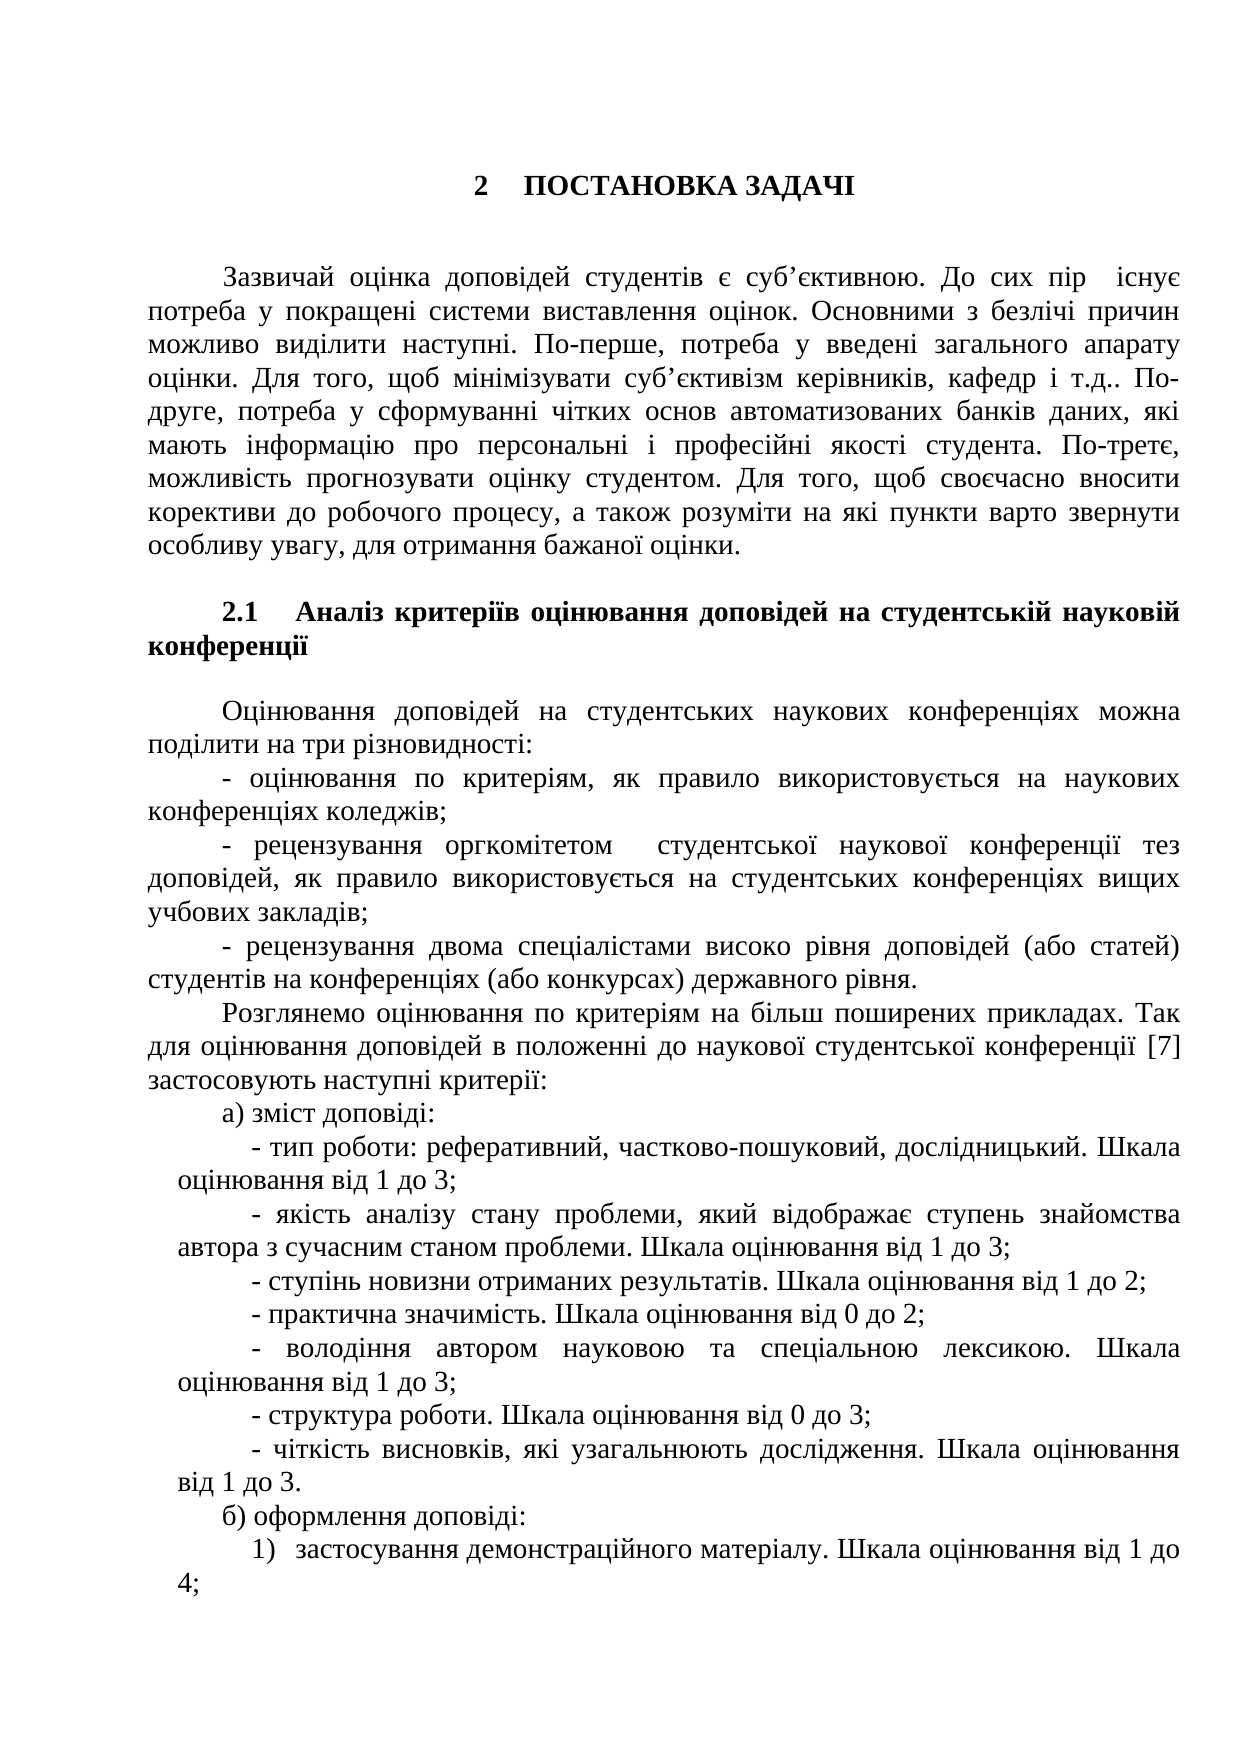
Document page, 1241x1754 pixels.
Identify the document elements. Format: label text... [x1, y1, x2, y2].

list - якість аналізу стану проблеми, який відображає ступень знайомства автора з сучасним станом проблеми. Шкала оцінювання від 1 до 3; [177, 1196, 1181, 1263]
subtitle ПОСТАНОВКА ЗАДАЧІ [148, 168, 1181, 202]
text Розглянемо оцінювання по критеріям на більш поширених прикладах. Так для оцінювання доповідей в положенні до наукової студентської конференції [7] застосовують наступні критерії: [148, 995, 1181, 1095]
text - рецензування двома спеціалістами високо рівня доповідей (або статей) студентів на конференціях (або конкурсах) державного рівня. [148, 928, 1181, 995]
text б) оформлення доповіді: [148, 1498, 1181, 1531]
text - тип роботи: реферативний, частково-пошуковий, дослідницький. Шкала оцінювання від 1 до 3; [177, 1129, 1181, 1196]
list - структура роботи. Шкала оцінювання від 0 до 3; [177, 1397, 1181, 1431]
text Оцінювання доповідей на студентських наукових конференціях можна поділити на три різновидності: [148, 693, 1181, 760]
text Зазвичай оцінка доповідей студентів є суб’єктивною. До сих пір існує потреба у покращені системи виставлення оцінок. Основними з безлічі причин можливо виділити наступні. По-перше, потреба у введені загального апарату оцінки. Для того, щоб мінімізувати суб’єктивізм керівників, кафедр і т.д.. По-друге, потреба у сформуванні чітких основ автоматизованих банків даних, які мають інформацію про персональні і професійні якості студента. По-третє, можливість прогнозувати оцінку студентом. Для того, щоб своєчасно вносити корективи до робочого процесу, а також розуміти на які пункти варто звернути особливу увагу, для отримання бажаної оцінки. [148, 259, 1181, 561]
list застосування демонстраційного матеріалу. Шкала оцінювання від 1 до 4; [177, 1531, 1181, 1598]
subtitle Аналіз критеріїв оцінювання доповідей на студентській науковій конференції [148, 594, 1181, 662]
text а) зміст доповіді: [148, 1095, 1181, 1129]
text - оцінювання по критеріям, як правило використовується на наукових конференціях коледжів; [148, 760, 1181, 827]
list - володіння автором науковою та спеціальною лексикою. Шкала оцінювання від 1 до 3; [177, 1330, 1181, 1397]
text - рецензування оргкомітетом студентської наукової конференції тез доповідей, як правило використовується на студентських конференціях вищих учбових закладів; [148, 827, 1181, 928]
list - ступінь новизни отриманих результатів. Шкала оцінювання від 1 до 2; [177, 1263, 1181, 1297]
list - чіткість висновків, які узагальнюють дослідження. Шкала оцінювання від 1 до 3. [177, 1431, 1181, 1498]
list - практична значимість. Шкала оцінювання від 0 до 2; [177, 1297, 1181, 1330]
